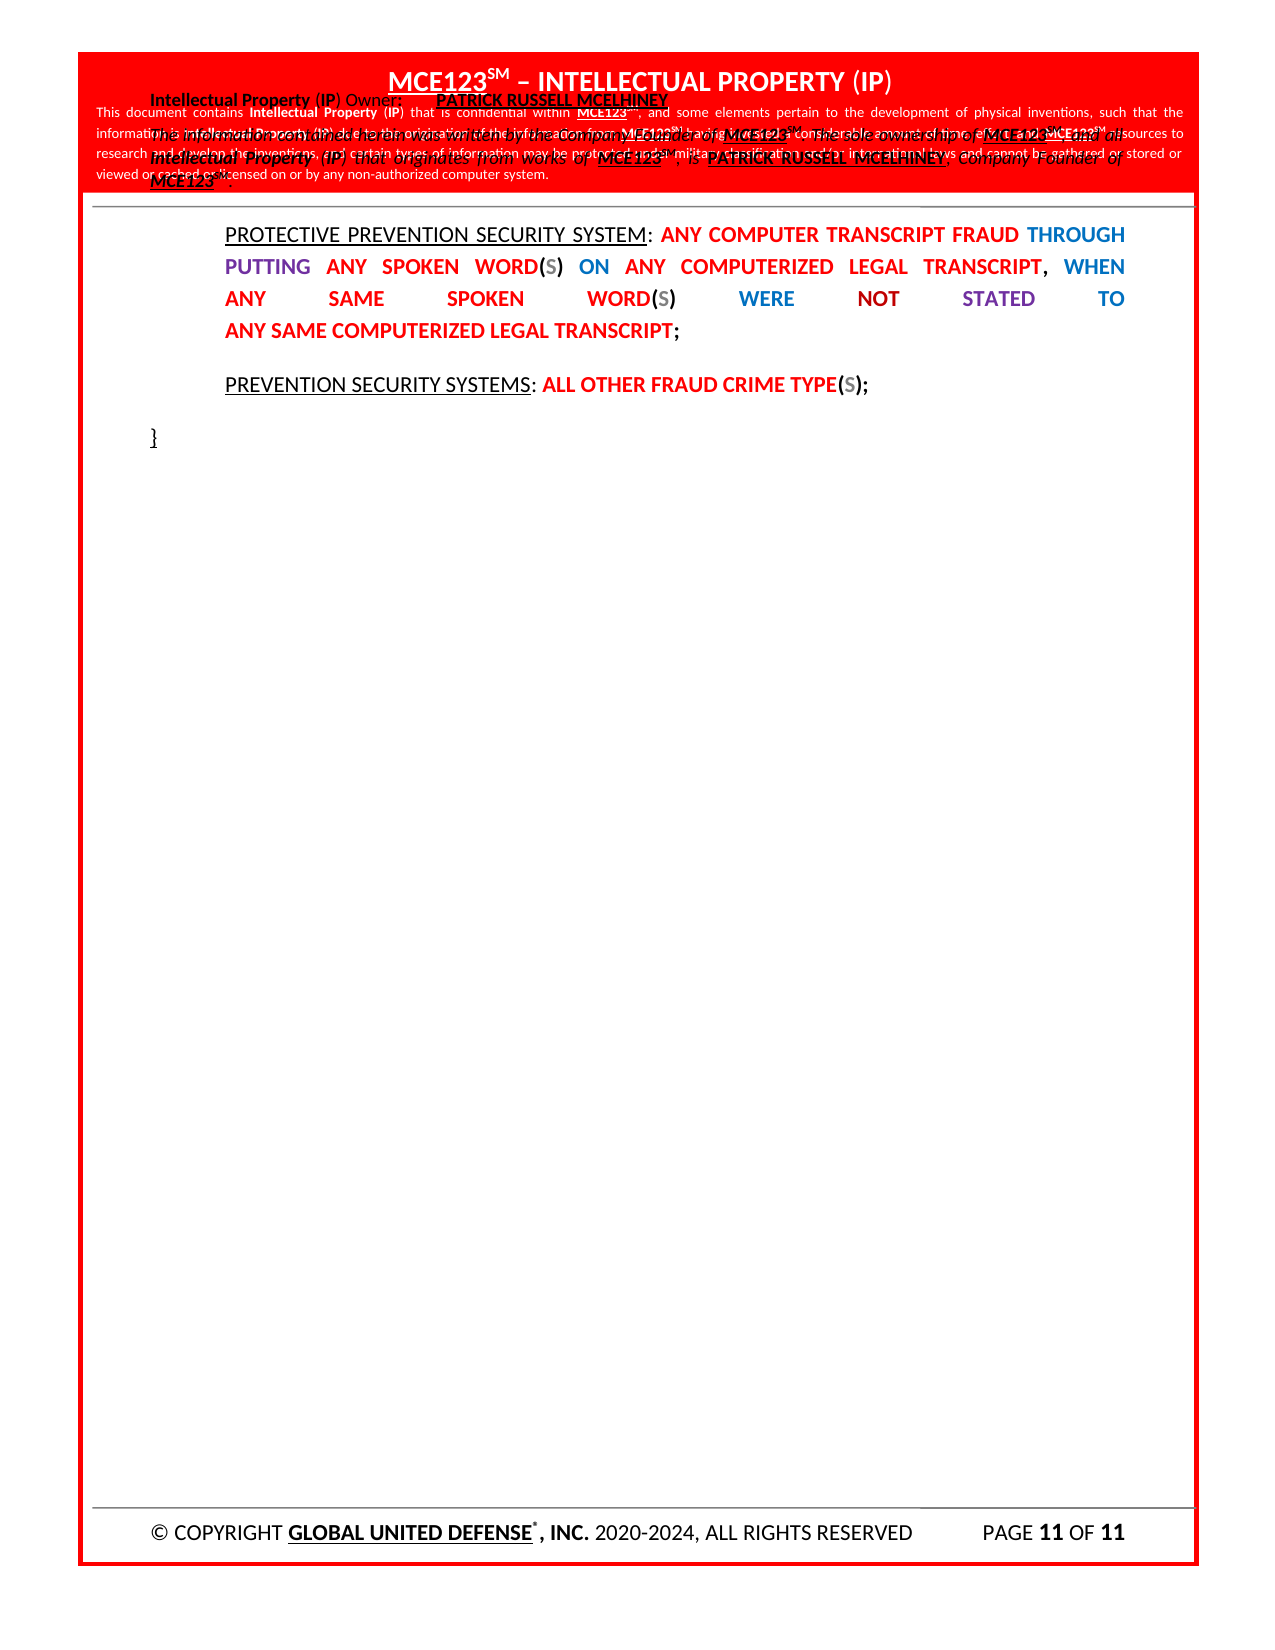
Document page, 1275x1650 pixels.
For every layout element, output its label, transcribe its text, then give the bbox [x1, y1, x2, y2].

text } [150, 423, 1125, 451]
text PREVENTION SECURITY SYSTEMS: ALL OTHER FRAUD CRIME TYPE(S); [187, 370, 1125, 398]
text PROTECTIVE PREVENTION SECURITY SYSTEM: ANY COMPUTER TRANSCRIPT FRAUD THROUGH PUTTING ANY SPOKEN WORD(S) ON ANY COMPUTERIZED LEGAL TRANSCRIPT, WHEN ANY SAME SPOKEN WORD(S) WERE NOT STATED TO ANY SAME COMPUTERIZED LEGAL TRANSCRIPT; [225, 220, 1125, 345]
